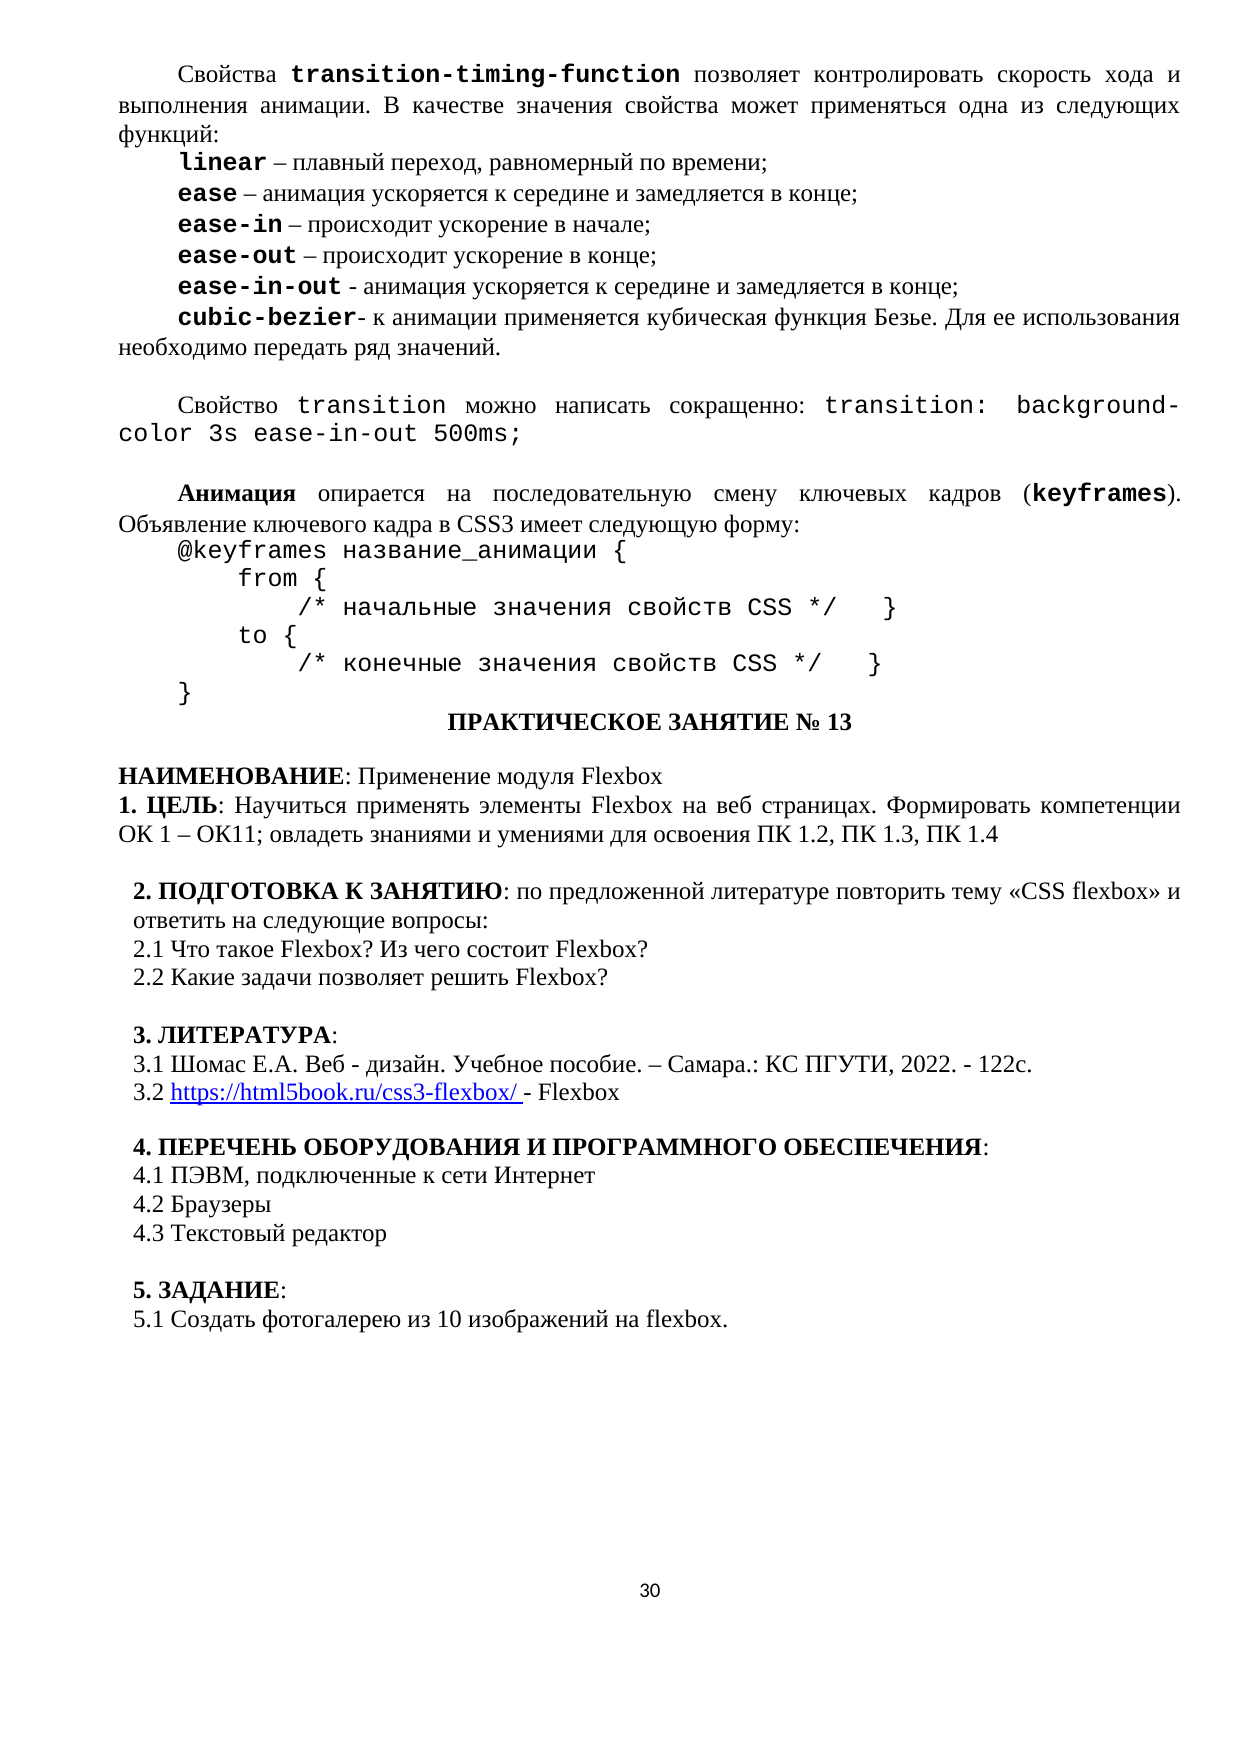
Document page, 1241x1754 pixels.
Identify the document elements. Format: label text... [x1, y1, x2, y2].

text linear – плавный переход, равномерный по времени; [118, 147, 1181, 178]
text ПРАКТИЧЕСКОЕ ЗАНЯТИЕ № 13 [118, 707, 1181, 736]
text ease-in-out - анимация ускоряется к середине и замедляется в конце; [118, 271, 1181, 302]
text 1. ЦЕЛЬ: Научиться применять элементы Flexbox на веб страницах. Формировать компетенции ОК 1 – ОК11; овладеть знаниями и умениями для освоения ПК 1.2, ПК 1.3, ПК 1.4 [118, 790, 1181, 847]
text 5. ЗАДАНИЕ: [133, 1275, 1181, 1304]
text 2.2 Какие задачи позволяет решить Flexbox? [133, 962, 1181, 991]
text 4.2 Браузеры [133, 1189, 1181, 1218]
text @keyframes название_анимации { [118, 537, 1181, 566]
text ease-out – происходит ускорение в конце; [118, 240, 1181, 271]
text ease – анимация ускоряется к середине и замедляется в конце; [118, 178, 1181, 209]
text 4. ПЕРЕЧЕНЬ ОБОРУДОВАНИЯ И ПРОГРАММНОГО ОБЕСПЕЧЕНИЯ: [133, 1132, 1181, 1160]
text from { [118, 566, 1181, 594]
text Анимация опирается на последовательную смену ключевых кадров (keyframes). Объявление ключевого кадра в CSS3 имеет следующую форму: [118, 478, 1181, 537]
text Свойство transition можно написать сокращенно: transition: background-color 3s ease-in-out 500ms; [118, 390, 1181, 449]
text 3.2 https://html5book.ru/css3-flexbox/ - Flexbox [133, 1077, 1181, 1132]
text to { [118, 622, 1181, 651]
text /* конечные значения свойств CSS */ } [118, 651, 1181, 679]
text 3. ЛИТЕРАТУРА: [133, 1020, 1181, 1049]
text НАИМЕНОВАНИЕ: Применение модуля Flexbox [118, 761, 1181, 790]
text 2.1 Что такое Flexbox? Из чего состоит Flexbox? [133, 934, 1181, 962]
text ease-in – происходит ускорение в начале; [118, 209, 1181, 240]
text 3.1 Шомас Е.А. Веб - дизайн. Учебное пособие. – Самара.: КС ПГУТИ, 2022. - 122c. [133, 1049, 1181, 1077]
text 4.1 ПЭВМ, подключенные к сети Интернет [133, 1160, 1181, 1189]
text 4.3 Текстовый редактор [133, 1218, 1181, 1247]
text 5.1 Создать фотогалерею из 10 изображений на flexbox. [133, 1304, 1181, 1333]
text Свойства transition-timing-function позволяет контролировать скорость хода и выполнения анимации. В качестве значения свойства может применяться одна из следующих функций: [118, 59, 1181, 147]
text /* начальные значения свойств CSS */ } [118, 594, 1181, 622]
text cubic-bezier- к анимации применяется кубическая функция Безье. Для ее использования необходимо передать ряд значений. [118, 302, 1181, 361]
text } [118, 679, 1181, 707]
text 2. ПОДГОТОВКА К ЗАНЯТИЮ: по предложенной литературе повторить тему «CSS flexbox» и ответить на следующие вопросы: [133, 876, 1181, 934]
